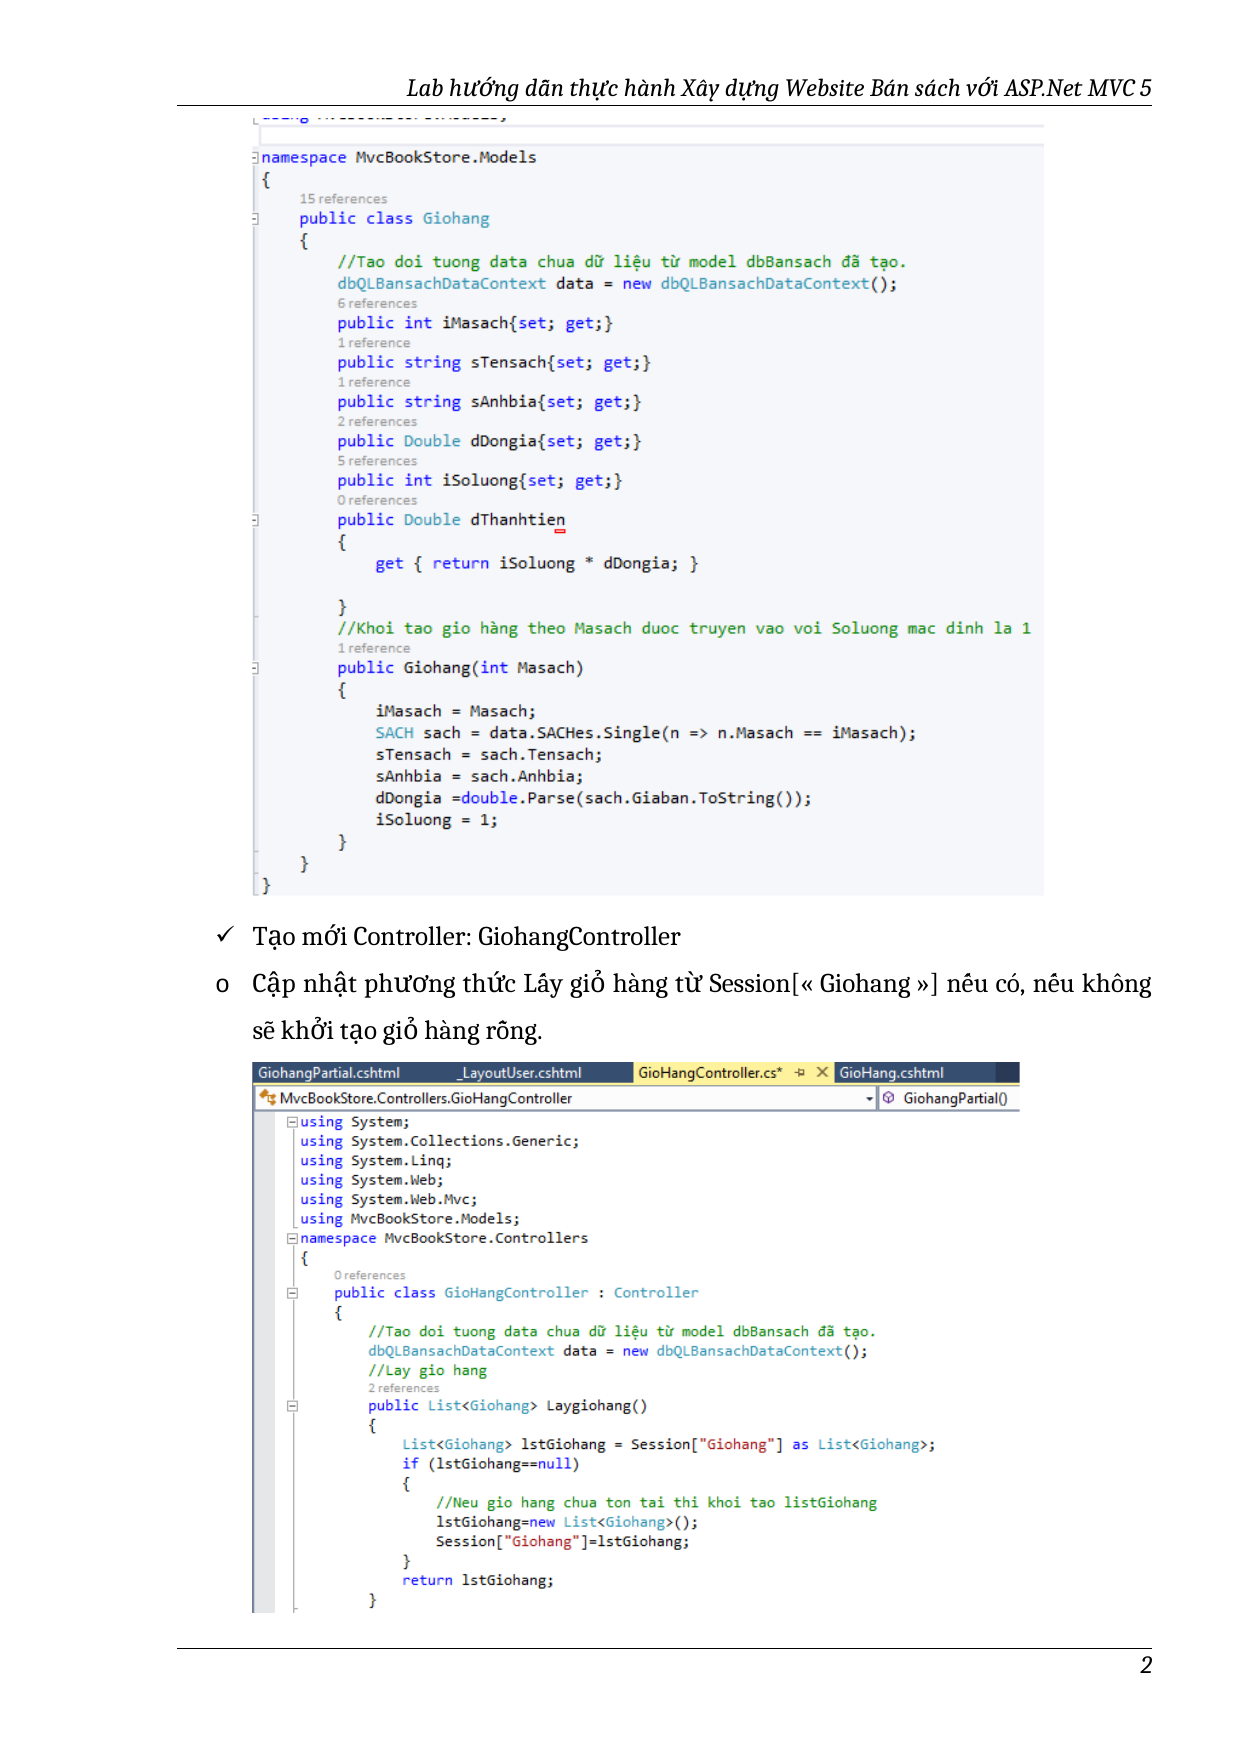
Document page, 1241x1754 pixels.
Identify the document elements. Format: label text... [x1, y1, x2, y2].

picture [252, 1062, 1020, 1613]
list Cập nhật phương thức Lấy giỏ hàng từ Session[« Giohang »] nếu có, nếu không sẽ khởi tạo giỏ hàng rỗng. [215, 968, 1152, 1047]
picture [252, 118, 1045, 908]
list Tạo mới Controller: GiohangController [215, 921, 1152, 952]
